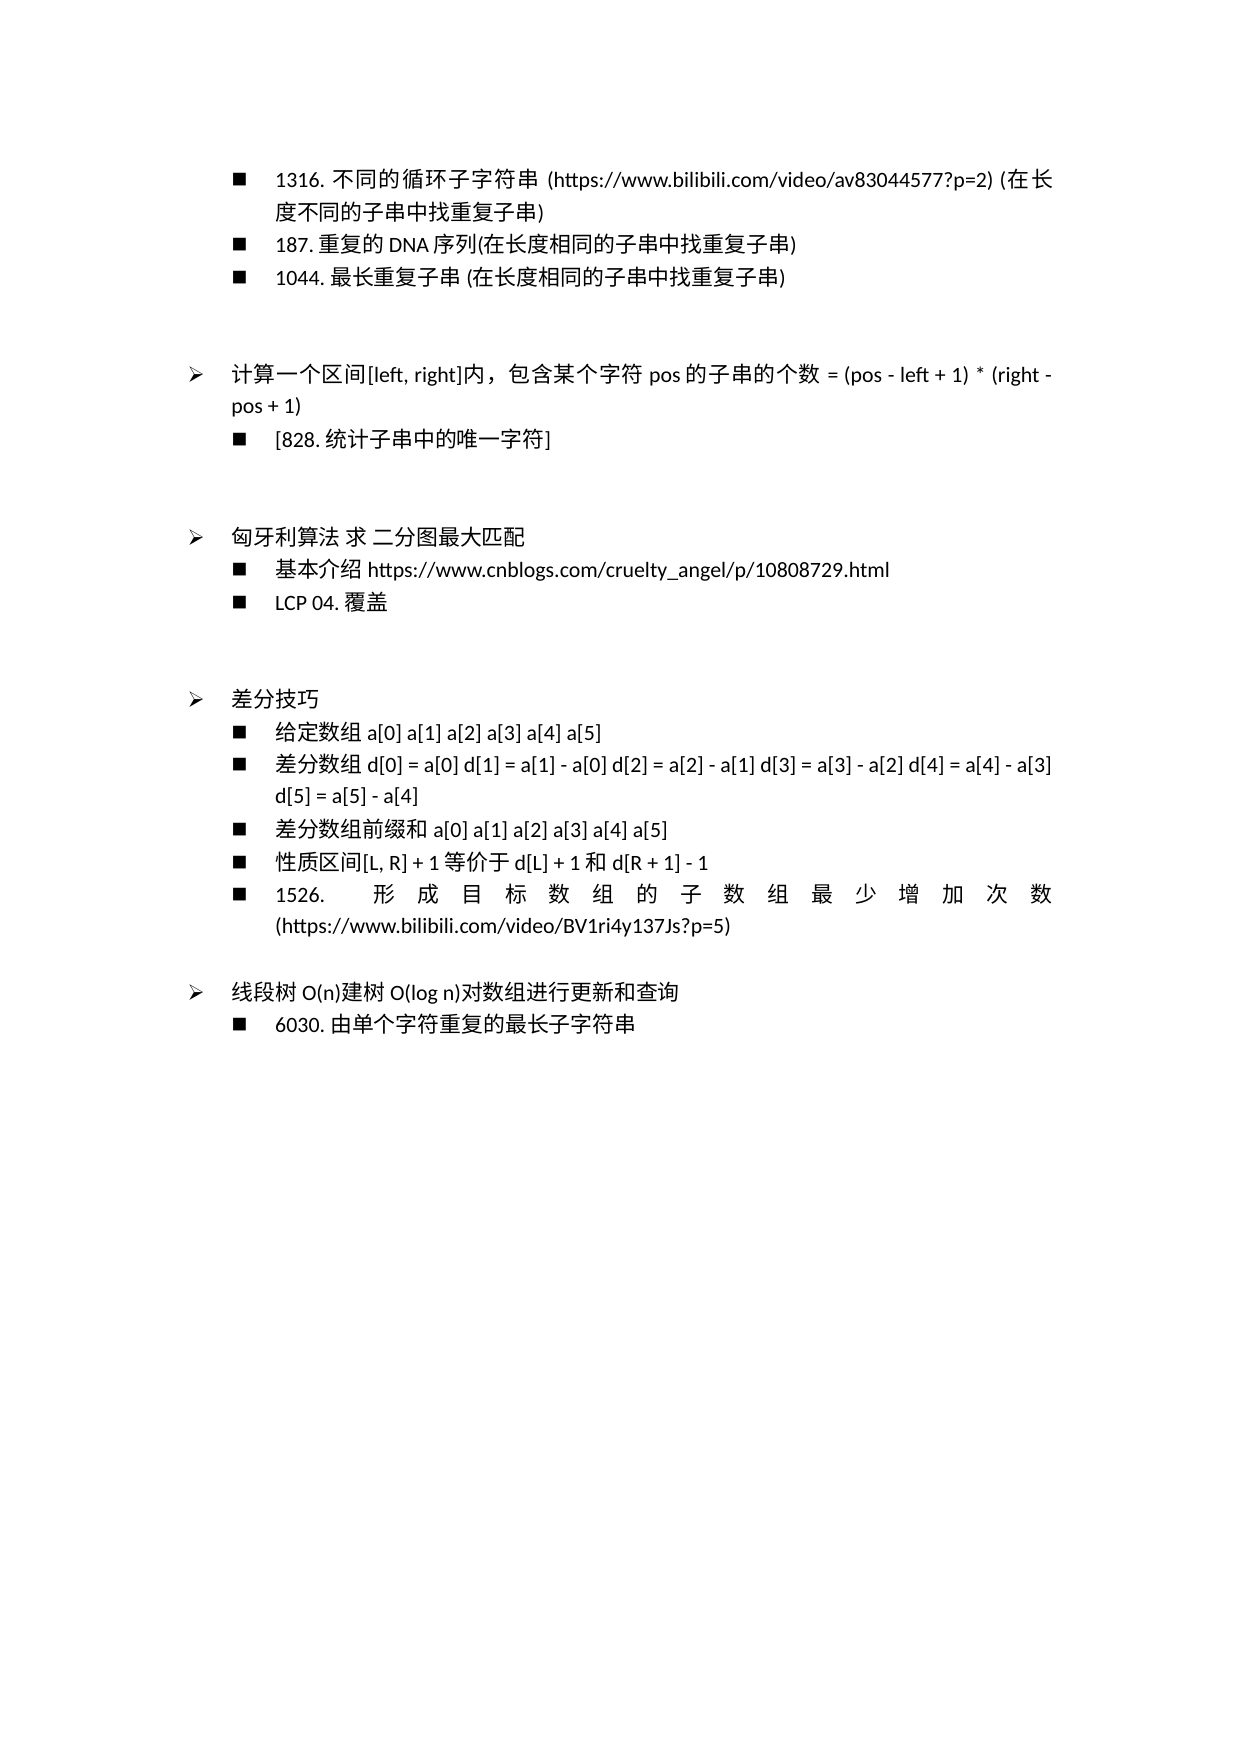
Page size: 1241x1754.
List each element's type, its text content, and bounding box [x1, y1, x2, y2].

list 性质区间[L, R] + 1 等价于d[L] + 1 和 d[R + 1] - 1 [231, 844, 1053, 877]
list LCP 04. 覆盖 [231, 584, 1053, 617]
list 基本介绍 https://www.cnblogs.com/cruelty_angel/p/10808729.html [231, 552, 1053, 584]
list 1316. 不同的循环子字符串 (https://www.bilibili.com/video/av83044577?p=2) (在长度不同的子串中找重复子串) [231, 162, 1053, 227]
list 线段树 O(n)建树 O(log n)对数组进行更新和查询 [187, 974, 1053, 1007]
list 6030. 由单个字符重复的最长子字符串 [231, 1007, 1053, 1039]
list 计算一个区间[left, right]内，包含某个字符pos的子串的个数 = (pos - left + 1) * (right - pos + 1) [187, 357, 1053, 422]
list 差分数组前缀和 a[0] a[1] a[2] a[3] a[4] a[5] [231, 812, 1053, 844]
list 差分技巧 [187, 682, 1053, 714]
list 1044. 最长重复子串 (在长度相同的子串中找重复子串) [231, 259, 1053, 292]
list 差分数组d[0] = a[0] d[1] = a[1] - a[0] d[2] = a[2] - a[1] d[3] = a[3] - a[2] d[4] = a[4] - a[3] d[5] = a[5] - a[4] [231, 747, 1053, 812]
list 给定数组a[0] a[1] a[2] a[3] a[4] a[5] [231, 714, 1053, 747]
list 187. 重复的DNA序列(在长度相同的子串中找重复子串) [231, 227, 1053, 259]
list 匈牙利算法 求 二分图最大匹配 [187, 519, 1053, 552]
list 1526. 形成目标数组的子数组最少增加次数 (https://www.bilibili.com/video/BV1ri4y137Js?p=5) [231, 877, 1053, 942]
list [828. 统计子串中的唯一字符] [231, 422, 1053, 454]
